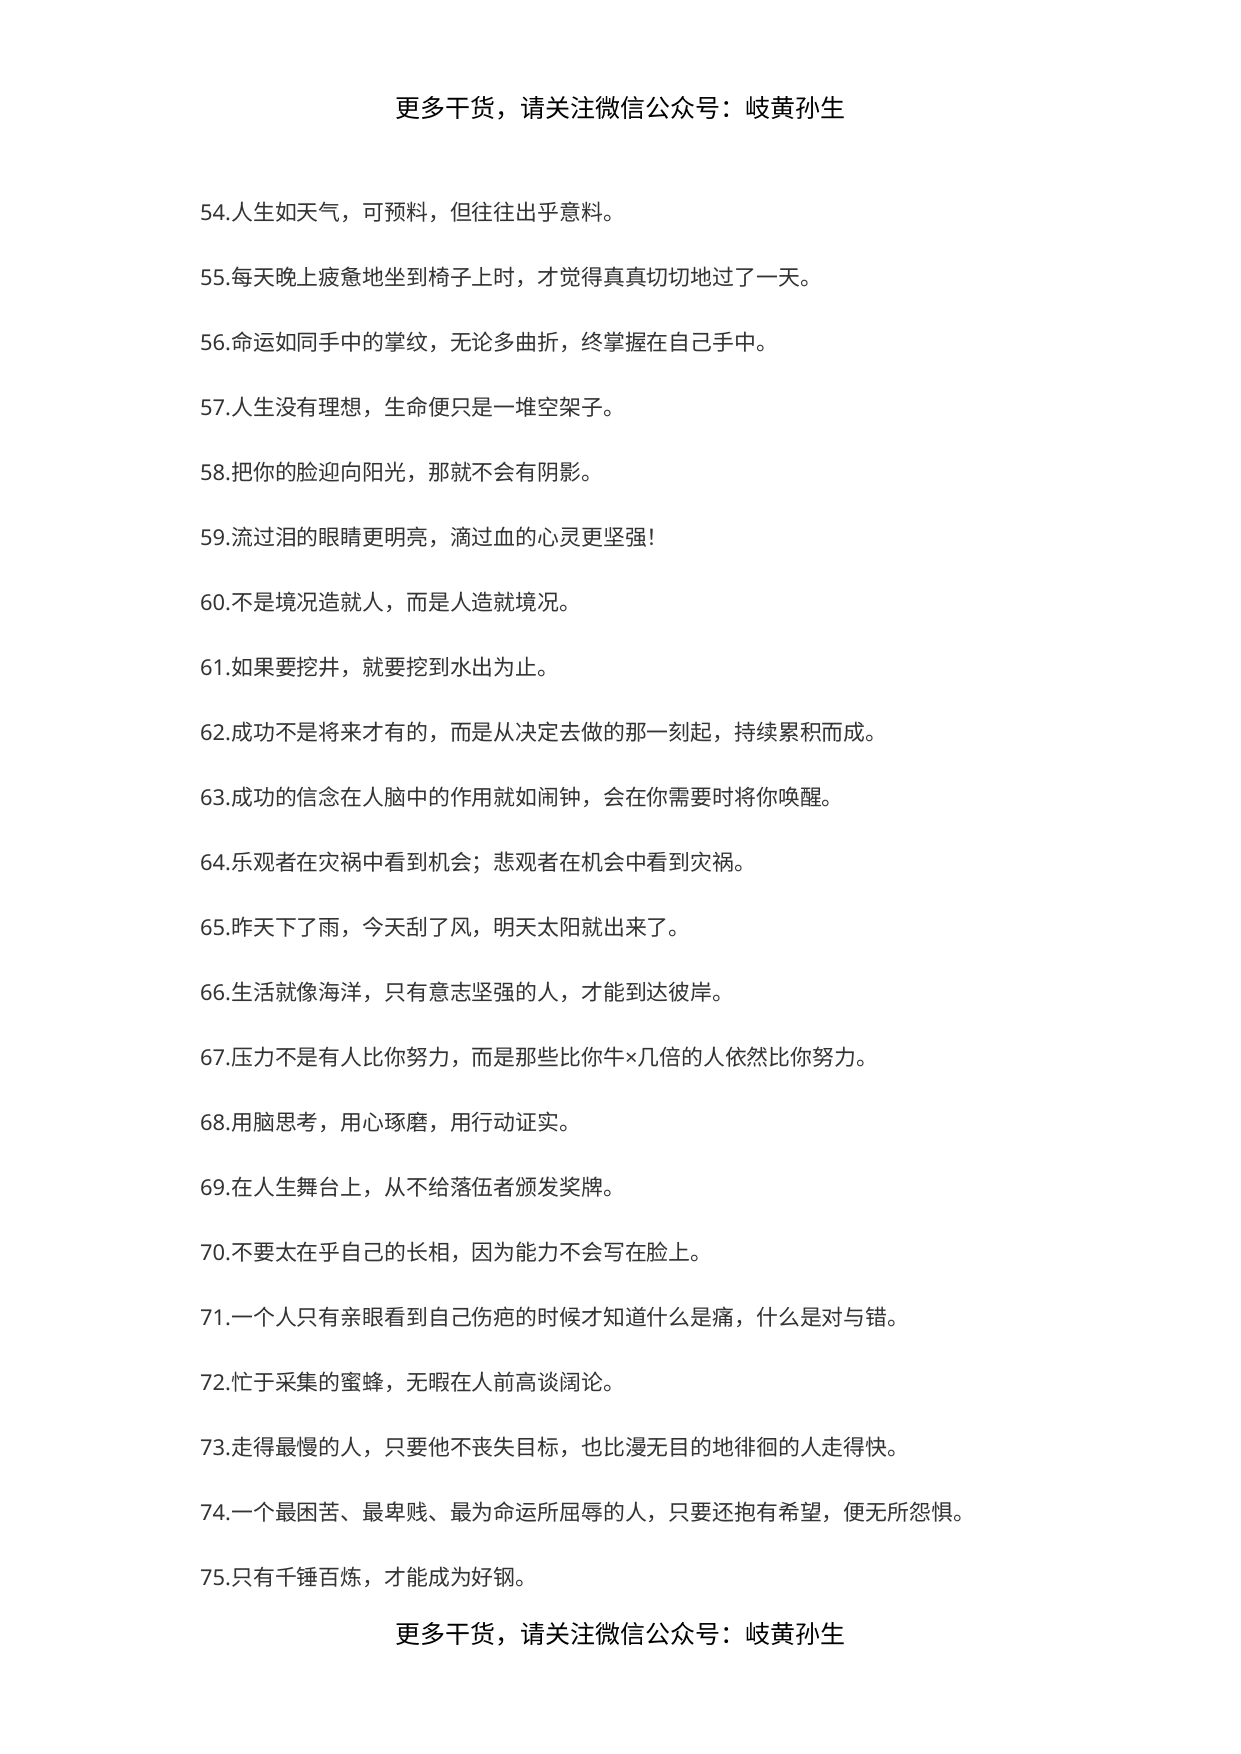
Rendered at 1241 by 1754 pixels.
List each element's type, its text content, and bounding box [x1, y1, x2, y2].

text 60.不是境况造就人，而是人造就境况。 [200, 584, 1040, 617]
text 74.一个最困苦、最卑贱、最为命运所屈辱的人，只要还抱有希望，便无所怨惧。 [200, 1494, 1040, 1527]
text 69.在人生舞台上，从不给落伍者颁发奖牌。 [200, 1169, 1040, 1202]
text 57.人生没有理想，生命便只是一堆空架子。 [200, 389, 1040, 422]
text 58.把你的脸迎向阳光，那就不会有阴影。 [200, 454, 1040, 487]
text 62.成功不是将来才有的，而是从决定去做的那一刻起，持续累积而成。 [200, 714, 1040, 747]
text 64.乐观者在灾祸中看到机会；悲观者在机会中看到灾祸。 [200, 844, 1040, 877]
text 61.如果要挖井，就要挖到水出为止。 [200, 649, 1040, 682]
text 70.不要太在乎自己的长相，因为能力不会写在脸上。 [200, 1234, 1040, 1267]
text 59.流过泪的眼睛更明亮，滴过血的心灵更坚强！ [200, 519, 1040, 552]
text 66.生活就像海洋，只有意志坚强的人，才能到达彼岸。 [200, 974, 1040, 1007]
text 63.成功的信念在人脑中的作用就如闹钟，会在你需要时将你唤醒。 [200, 779, 1040, 812]
text 67.压力不是有人比你努力，而是那些比你牛×几倍的人依然比你努力。 [200, 1039, 1040, 1072]
text 75.只有千锤百炼，才能成为好钢。 [200, 1559, 1040, 1592]
text 72.忙于采集的蜜蜂，无暇在人前高谈阔论。 [200, 1364, 1040, 1397]
text 56.命运如同手中的掌纹，无论多曲折，终掌握在自己手中。 [200, 324, 1040, 357]
text 73.走得最慢的人，只要他不丧失目标，也比漫无目的地徘徊的人走得快。 [200, 1429, 1040, 1462]
text 55.每天晚上疲惫地坐到椅子上时，才觉得真真切切地过了一天。 [200, 259, 1040, 292]
text 65.昨天下了雨，今天刮了风，明天太阳就出来了。 [200, 909, 1040, 942]
text 54.人生如天气，可预料，但往往出乎意料。 [200, 194, 1040, 227]
text 71.一个人只有亲眼看到自己伤疤的时候才知道什么是痛，什么是对与错。 [200, 1299, 1040, 1332]
text 68.用脑思考，用心琢磨，用行动证实。 [200, 1104, 1040, 1137]
